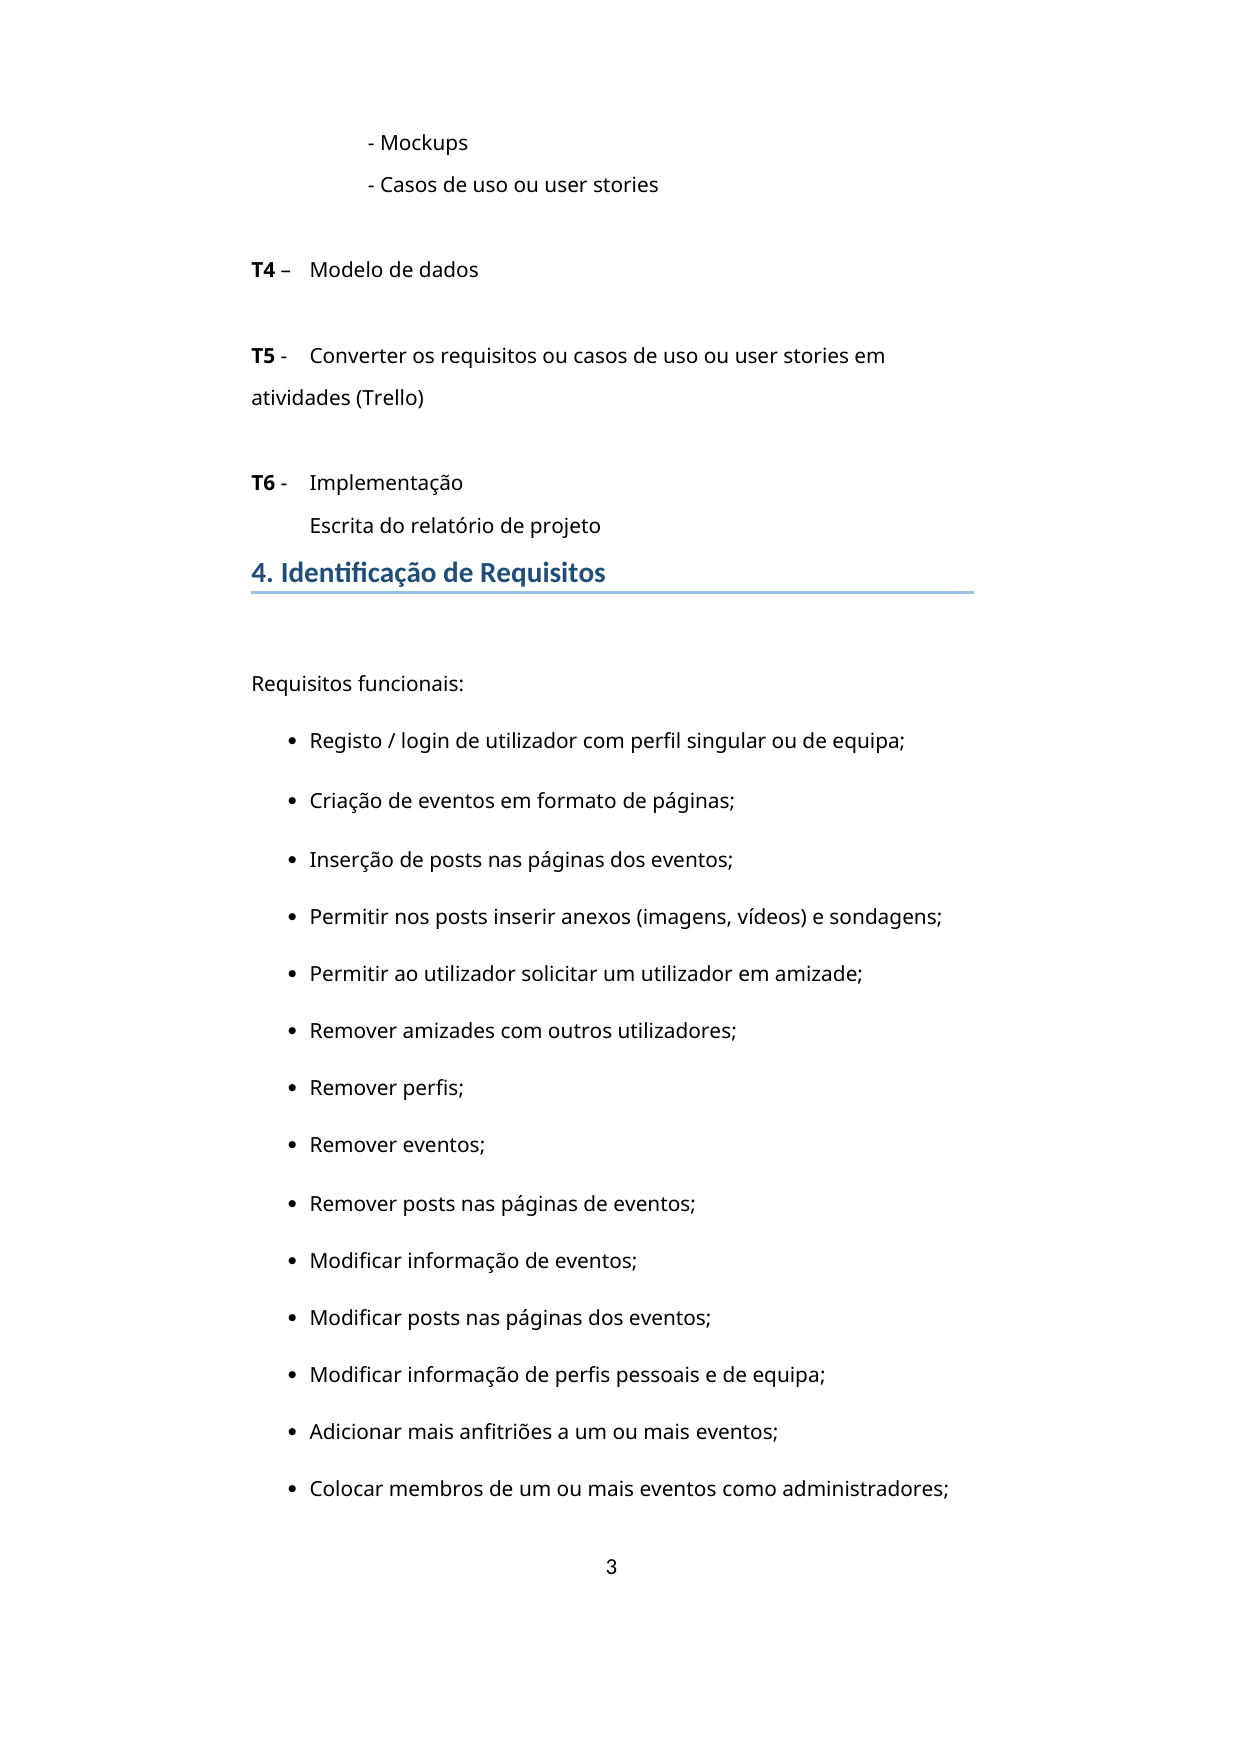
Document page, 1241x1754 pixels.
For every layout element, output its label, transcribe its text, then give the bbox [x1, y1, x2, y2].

text T6 - Implementação [251, 468, 974, 497]
text T4 – Modelo de dados [251, 256, 974, 284]
list Adicionar mais anfitriões a um ou mais eventos; [288, 1417, 974, 1446]
list Remover perfis; [288, 1073, 974, 1101]
list Colocar membros de um ou mais eventos como administradores; [288, 1474, 974, 1502]
text Requisitos funcionais: [251, 669, 974, 698]
text - Casos de uso ou user stories [251, 170, 974, 199]
list Remover posts nas páginas de eventos; [288, 1189, 974, 1218]
text Escrita do relatório de projeto [251, 511, 974, 539]
list Identificação de Requisitos [251, 554, 974, 591]
list Remover eventos; [288, 1130, 974, 1158]
list Permitir nos posts inserir anexos (imagens, vídeos) e sondagens; [288, 902, 974, 931]
list Modificar informação de perfis pessoais e de equipa; [288, 1360, 974, 1389]
list Modificar informação de eventos; [288, 1246, 974, 1275]
list Registo / login de utilizador com perfil singular ou de equipa; [288, 726, 974, 754]
text - Mockups [251, 128, 974, 156]
list Permitir ao utilizador solicitar um utilizador em amizade; [288, 959, 974, 988]
list Criação de eventos em formato de páginas; [288, 786, 974, 814]
list Modificar posts nas páginas dos eventos; [288, 1303, 974, 1332]
text T5 - Converter os requisitos ou casos de uso ou user stories em atividades (Trello) [251, 341, 974, 412]
list Remover amizades com outros utilizadores; [288, 1016, 974, 1044]
list Inserção de posts nas páginas dos eventos; [288, 846, 974, 874]
